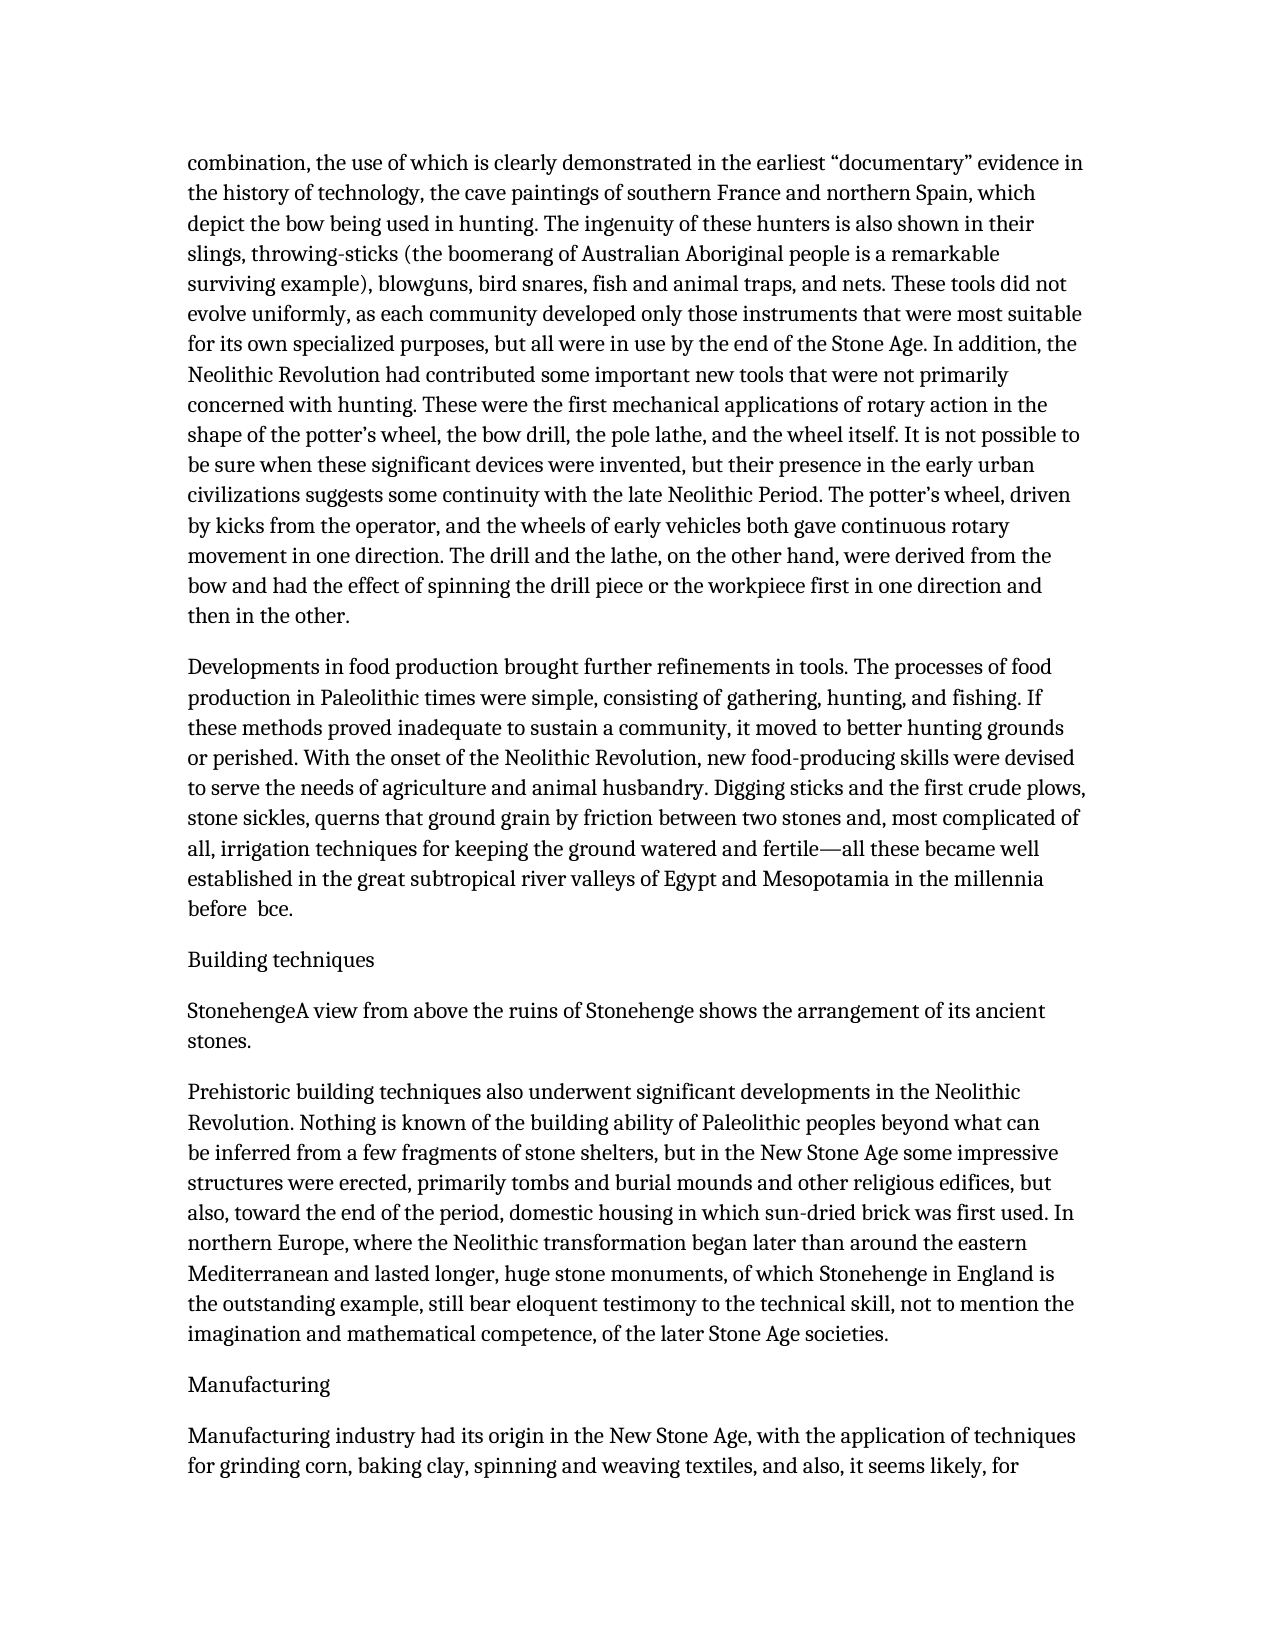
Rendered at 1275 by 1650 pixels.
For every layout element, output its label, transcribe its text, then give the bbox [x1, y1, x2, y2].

text Manufacturing [187, 1372, 1087, 1398]
text Developments in food production brought further refinements in tools. The processes of food production in Paleolithic times were simple, consisting of gathering, hunting, and fishing. If these methods proved inadequate to sustain a community, it moved to better hunting grounds or perished. With the onset of the Neolithic Revolution, new food-producing skills were devised to serve the needs of agriculture and animal husbandry. Digging sticks and the first crude plows, stone sickles, querns that ground grain by friction between two stones and, most complicated of all, irrigation techniques for keeping the ground watered and fertile—all these became well established in the great subtropical river valleys of Egypt and Mesopotamia in the millennia before bce. [187, 654, 1087, 922]
text Prehistoric building techniques also underwent significant developments in the Neolithic Revolution. Nothing is known of the building ability of Paleolithic peoples beyond what can be inferred from a few fragments of stone shelters, but in the New Stone Age some impressive structures were erected, primarily tombs and burial mounds and other religious edifices, but also, toward the end of the period, domestic housing in which sun-dried brick was first used. In northern Europe, where the Neolithic transformation began later than around the eastern Mediterranean and lasted longer, huge stone monuments, of which Stonehenge in England is the outstanding example, still bear eloquent testimony to the technical skill, not to mention the imagination and mathematical competence, of the later Stone Age societies. [187, 1079, 1087, 1347]
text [187, 150, 1087, 629]
text StonehengeA view from above the ruins of Stonehenge shows the arrangement of its ancient stones. [187, 998, 1087, 1054]
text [187, 1423, 1087, 1479]
text Building techniques [187, 947, 1087, 973]
